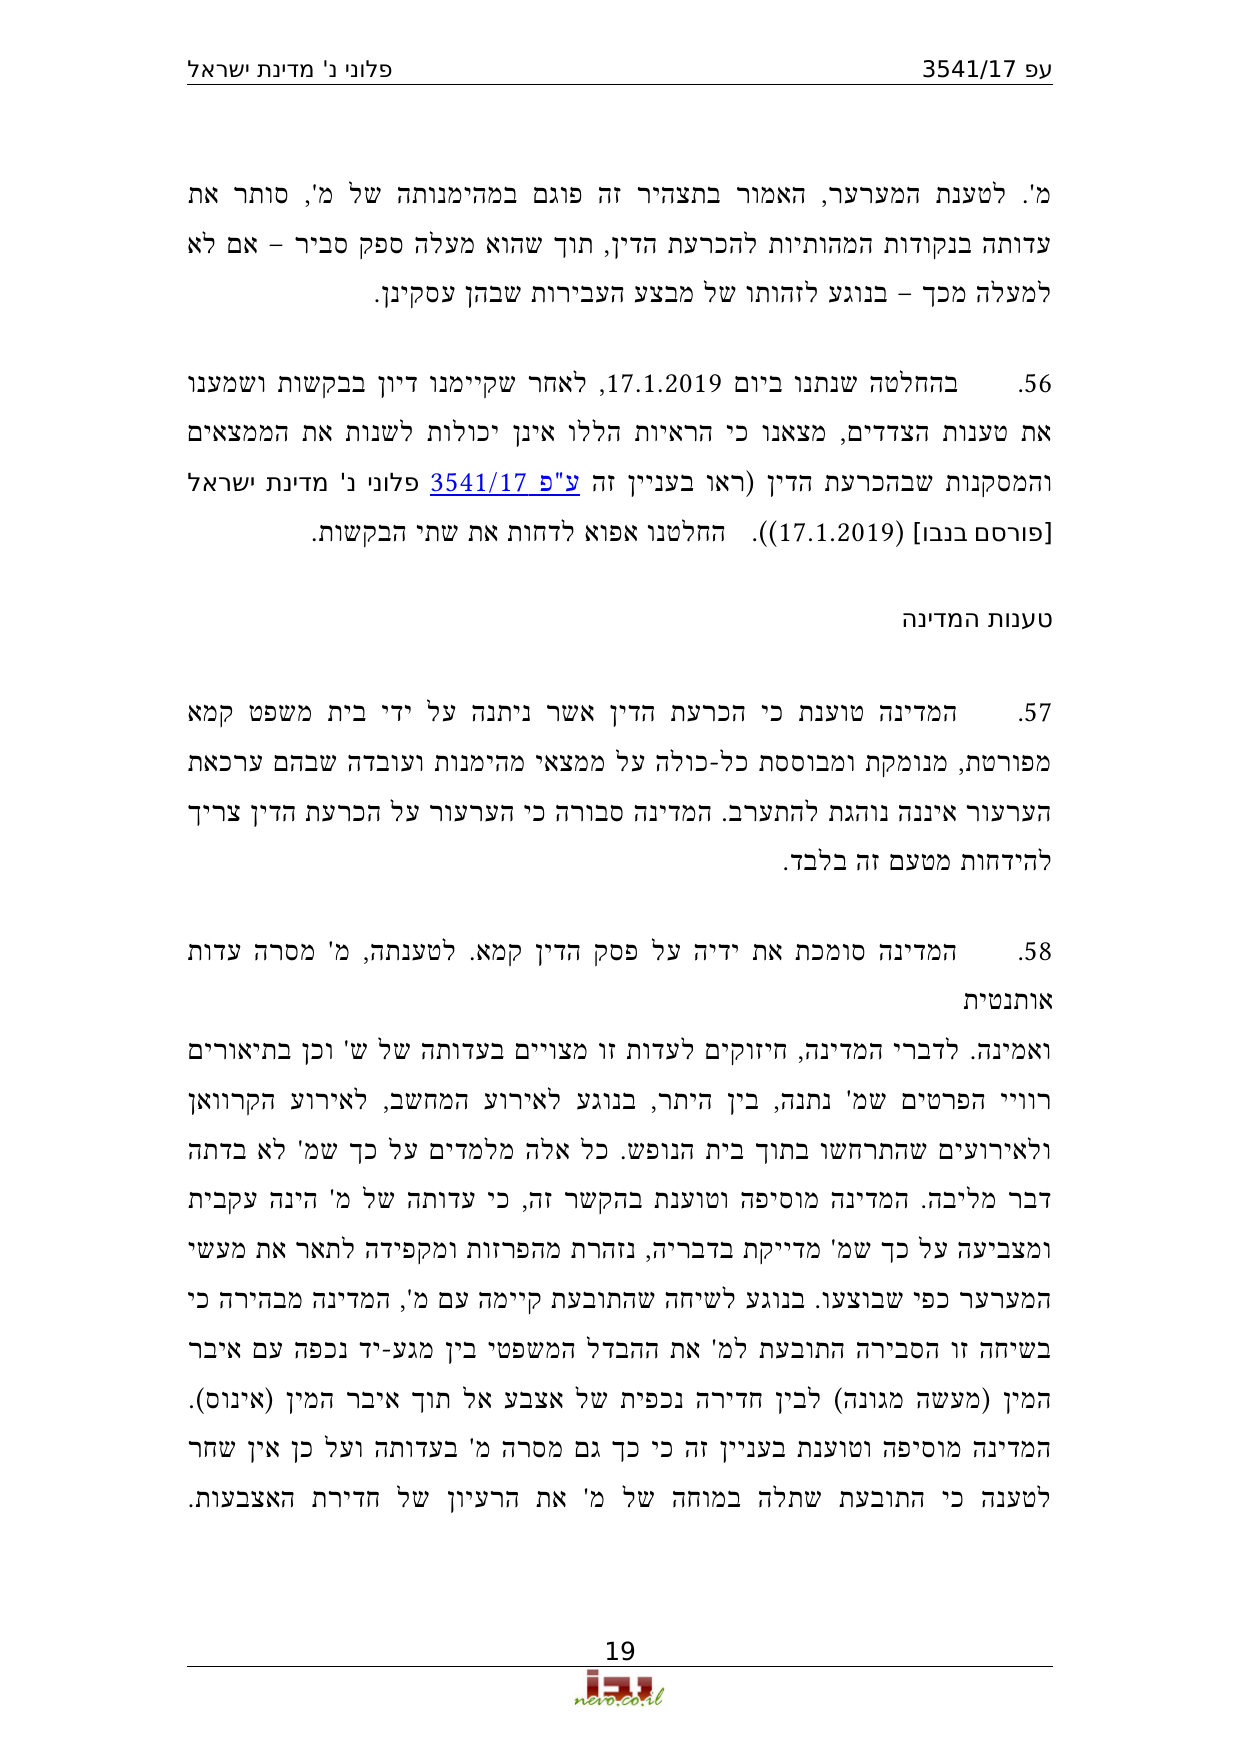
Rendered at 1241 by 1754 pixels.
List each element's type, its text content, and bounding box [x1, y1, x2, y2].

list בהחלטה שנתנו ביום 17.1.2019, לאחר שקיימנו דיון בבקשות ושמענו את טענות הצדדים, מצאנו כי הראיות הללו אינן יכולות לשנות את הממצאים והמסקנות שבהכרעת הדין (ראו בעניין זה ע"פ 3541/17 פלוני נ' מדינת ישראל [פורסם בנבו] (17.1.2019)). החלטנו אפוא לדחות את שתי הבקשות. [187, 366, 1053, 549]
list המדינה סומכת את ידיה על פסק הדין קמא. לטענתה, מ' מסרה עדות אותנטית [187, 934, 1053, 1017]
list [187, 177, 1053, 310]
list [187, 1033, 1053, 1515]
list המדינה טוענת כי הכרעת הדין אשר ניתנה על ידי בית משפט קמא מפורטת, מנומקת ומבוססת כל-כולה על ממצאי מהימנות ועובדה שבהם ערכאת הערעור איננה נוהגת להתערב. המדינה סבורה כי הערעור על הכרעת הדין צריך להידחות מטעם זה בלבד. [187, 695, 1053, 878]
text טענות המדינה [187, 605, 1053, 634]
picture [574, 1669, 666, 1707]
